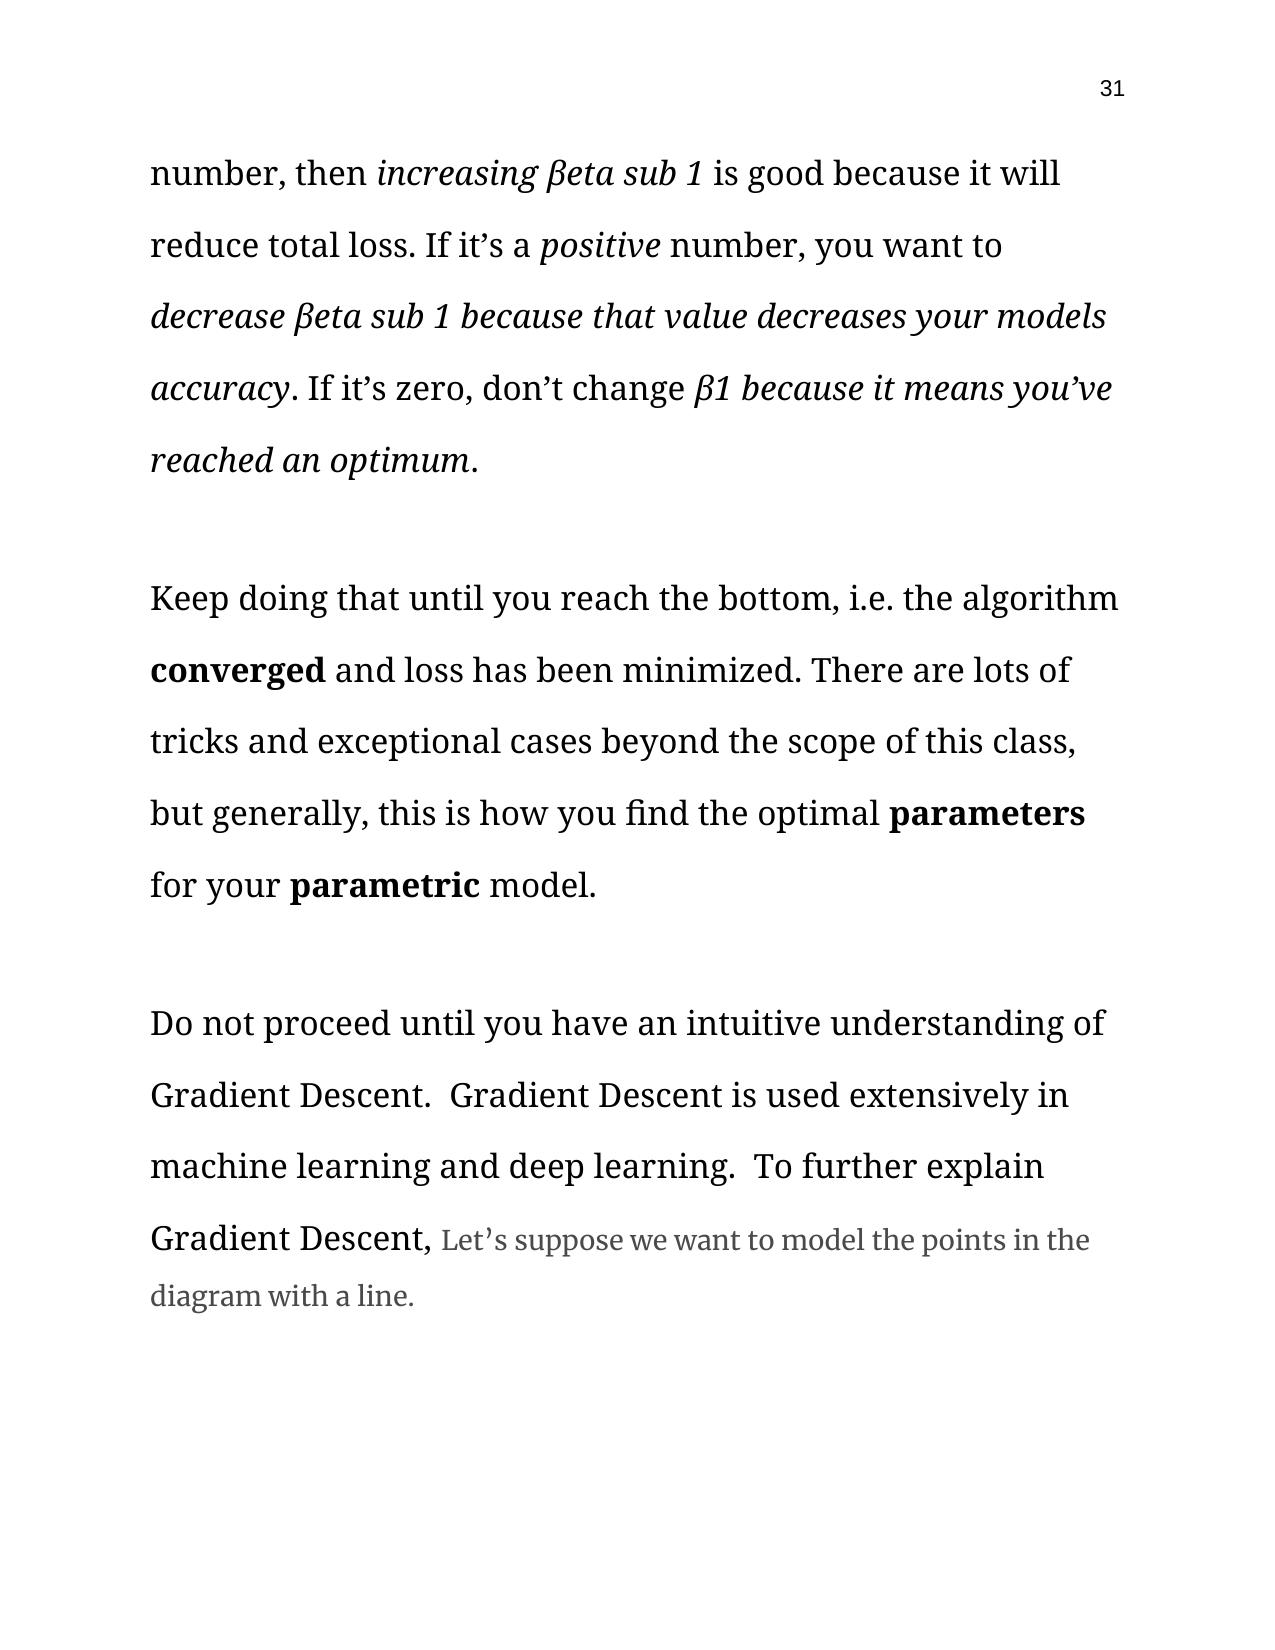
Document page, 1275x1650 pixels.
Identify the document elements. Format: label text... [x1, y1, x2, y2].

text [150, 150, 1125, 482]
text Keep doing that until you reach the bottom, i.e. the algorithm converged and loss has been minimized. There are lots of tricks and exceptional cases beyond the scope of this class, but generally, this is how you find the optimal parameters for your parametric model. [150, 575, 1125, 907]
text Do not proceed until you have an intuitive understanding of Gradient Descent. Gradient Descent is used extensively in machine learning and deep learning. To further explain Gradient Descent, Let’s suppose we want to model the points in the diagram with a line. [150, 1000, 1125, 1314]
